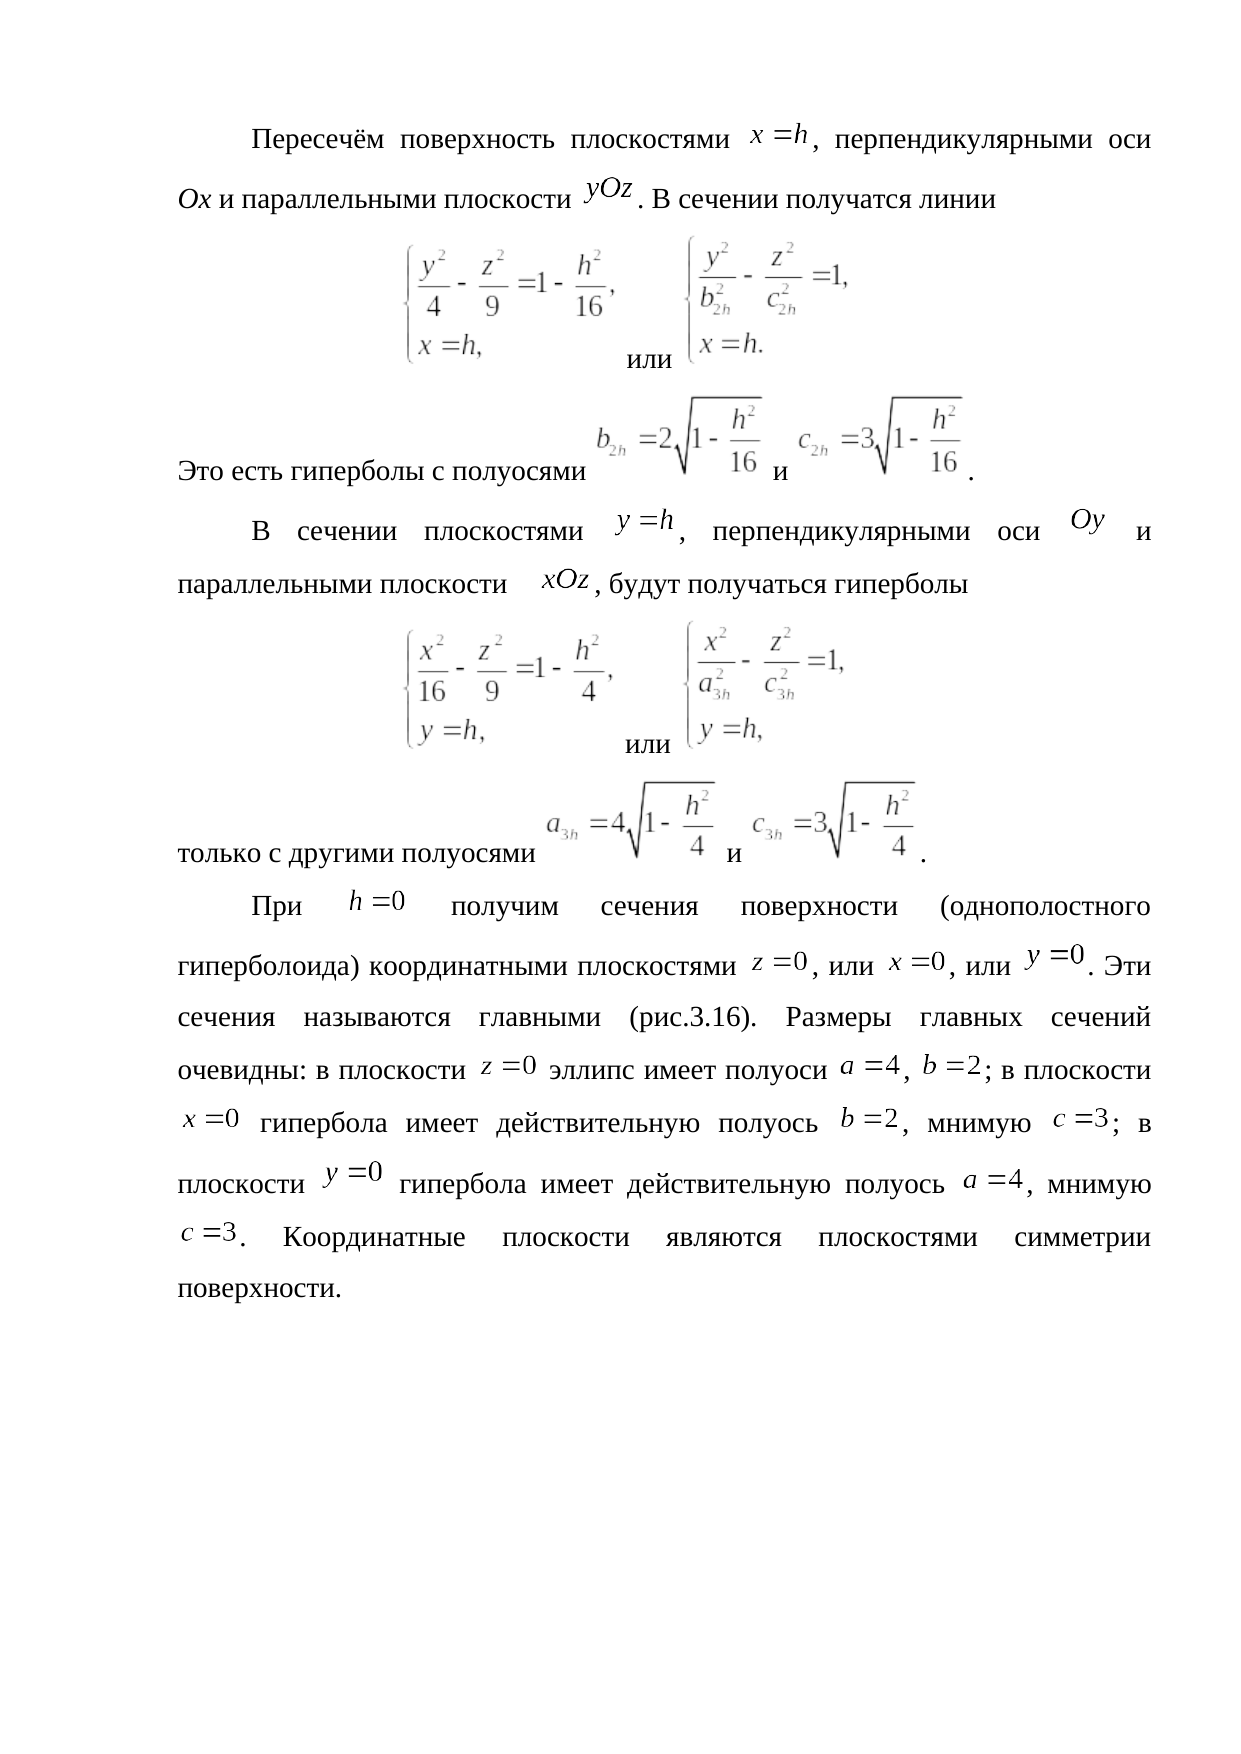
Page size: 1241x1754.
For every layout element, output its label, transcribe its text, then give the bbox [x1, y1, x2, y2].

text Пересечём поверхность плоскостями , перпендикулярными оси Ох и параллельными плоскости . В сечении получатся линии [177, 118, 1152, 215]
text или [325, 232, 1152, 375]
text В сечении плоскостями , перпендикулярными оси и параллельными плоскости , будут получаться гиперболы [177, 503, 1152, 600]
text При получим сечения поверхности (однополостного гиперболоида) координатными плоскостями , или , или . Эти сечения называются главными (рис.3.16). Размеры главных сечений очевидны: в плоскости эллипс имеет полуоси , ; в плоскости гипербола имеет действительную полуось , мнимую ; в плоскости гипербола имеет действительную полуось , мнимую . Координатные плоскости являются плоскостями симметрии поверхности. [177, 885, 1152, 1303]
text или [325, 617, 1152, 760]
text только с другими полуосями и . [177, 777, 1152, 868]
text Это есть гиперболы с полуосями и . [177, 392, 1152, 486]
